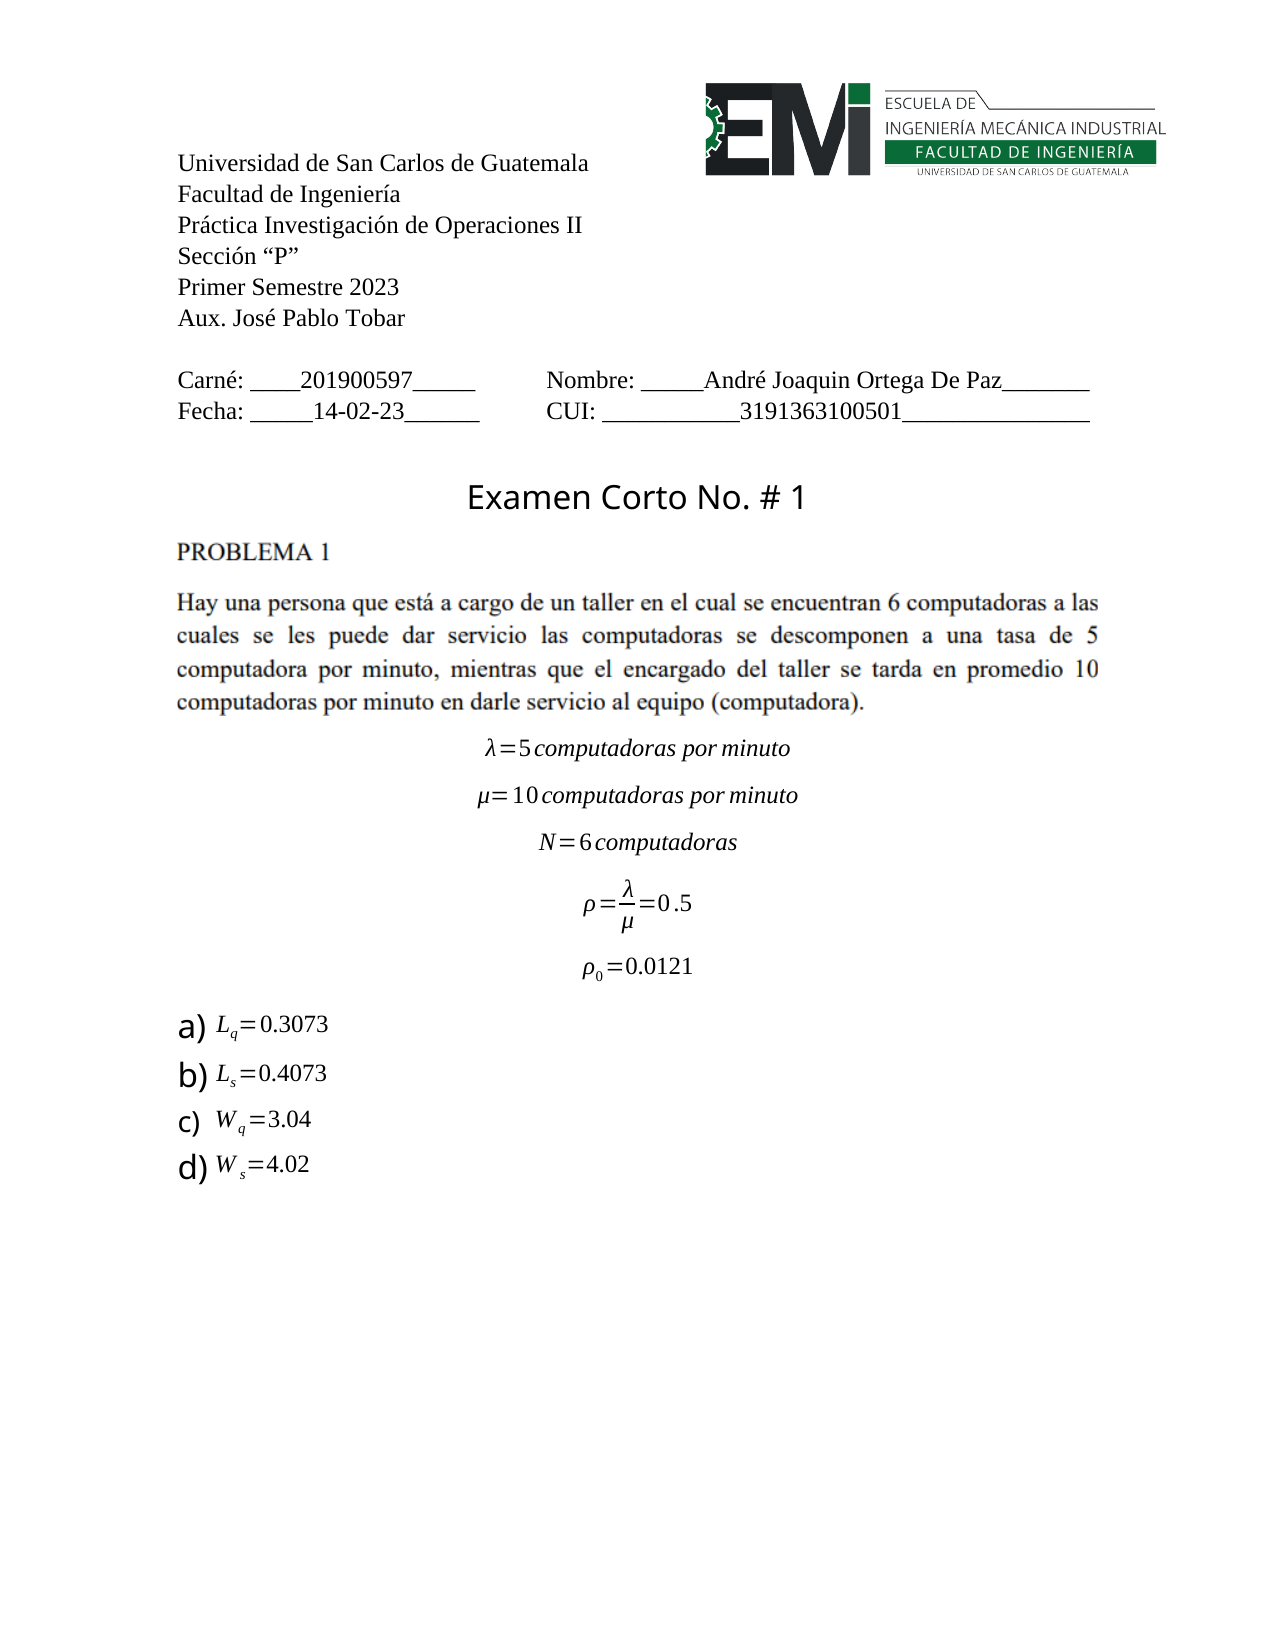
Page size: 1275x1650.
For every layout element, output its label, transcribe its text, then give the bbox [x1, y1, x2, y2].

picture [648, 49, 1208, 196]
picture [177, 539, 1098, 716]
text Examen Corto No. # 1 [177, 474, 1098, 519]
text Universidad de San Carlos de Guatemala Facultad de Ingeniería Práctica Investigación de Operaciones II Sección “P” Primer Semestre 2023 Aux. José Pablo Tobar Carné: ____201900597_____ Nombre: _____André Joaquin Ortega De Paz_______ Fecha: _____14-02-23______ CUI: ___________3191363100501_______________ [177, 148, 1098, 455]
